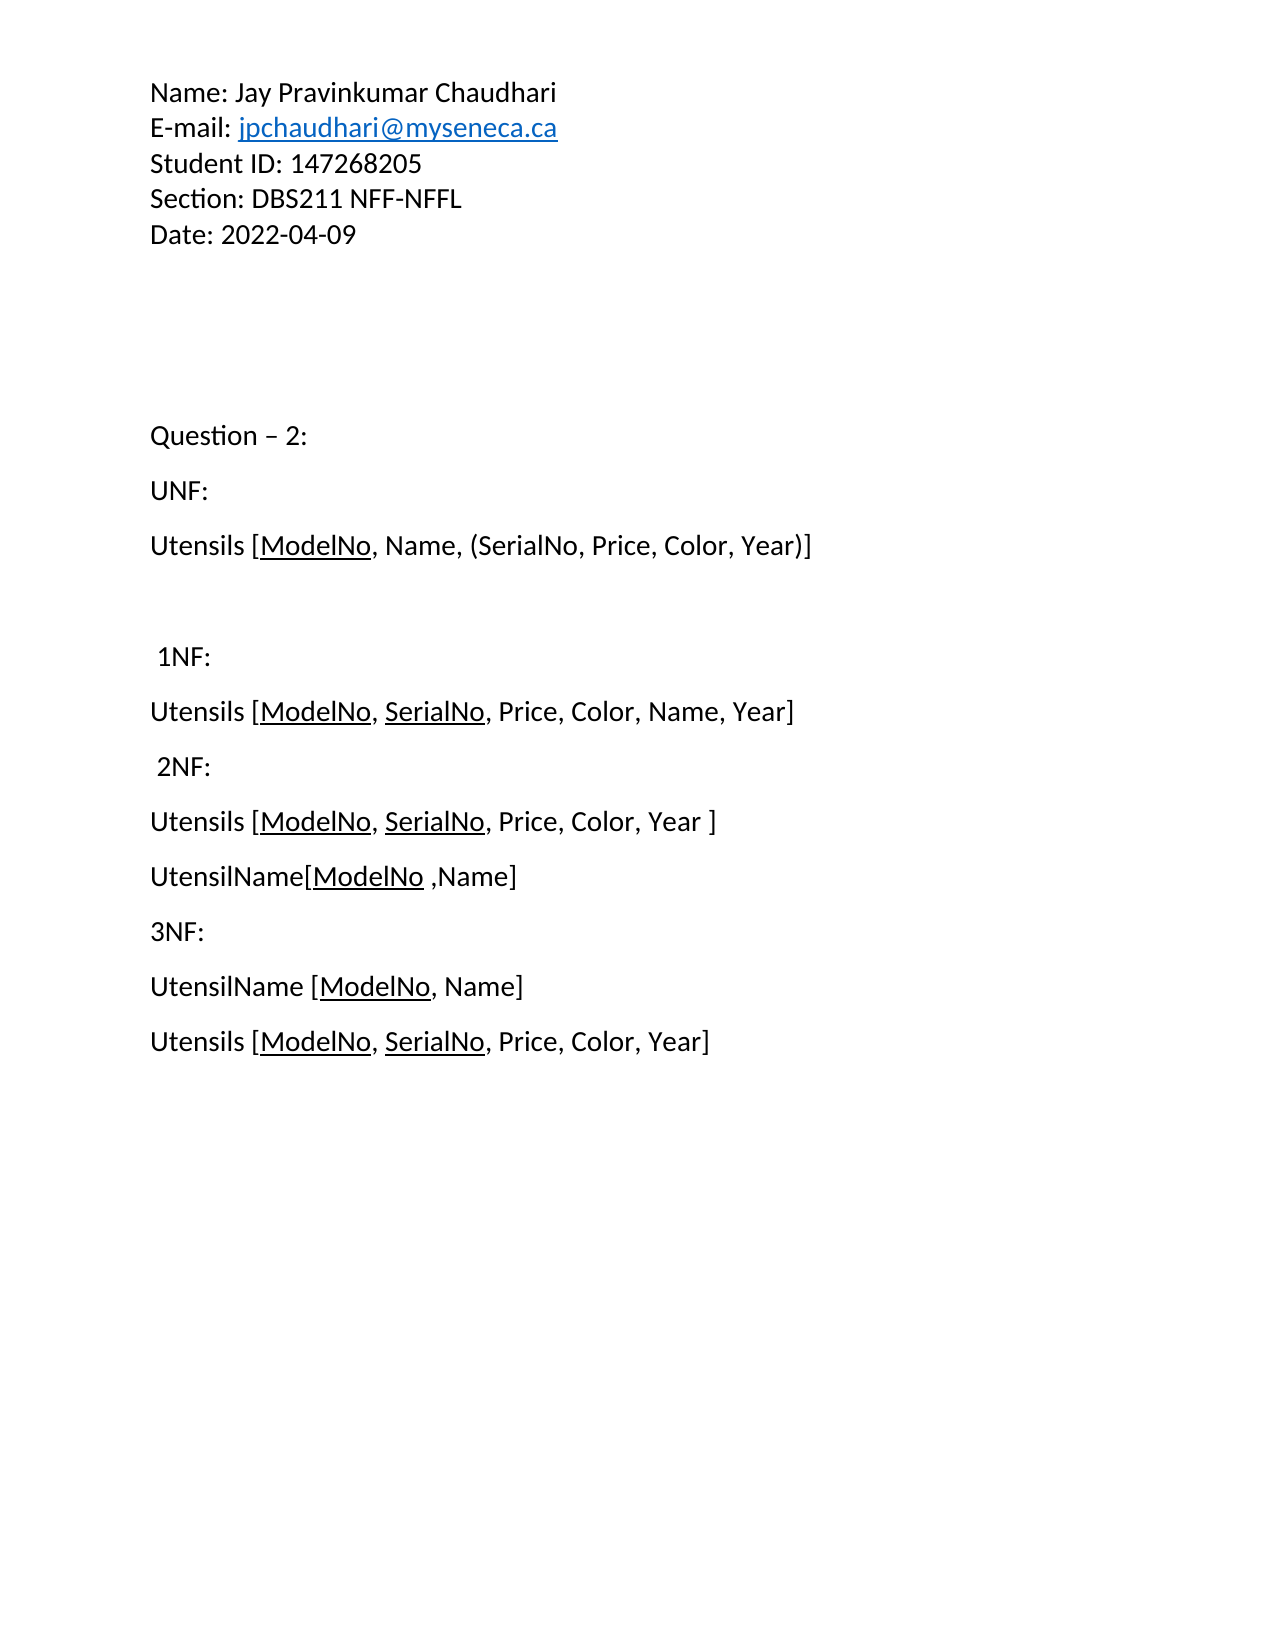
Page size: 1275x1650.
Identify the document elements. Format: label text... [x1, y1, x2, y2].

text 1NF: [150, 638, 1125, 673]
text Utensils [ModelNo, Name, (SerialNo, Price, Color, Year)] [150, 527, 1125, 563]
text Utensils [ModelNo, SerialNo, Price, Color, Year] [150, 1023, 1125, 1059]
text UtensilName [ModelNo, Name] [150, 968, 1125, 1004]
text Utensils [ModelNo, SerialNo, Price, Color, Year ] [150, 803, 1125, 838]
text 3NF: [150, 913, 1125, 949]
text UtensilName[ModelNo ,Name] [150, 858, 1125, 894]
text UNF: [150, 472, 1125, 508]
text Utensils [ModelNo, SerialNo, Price, Color, Name, Year] [150, 693, 1125, 728]
text Question – 2: [150, 417, 1125, 453]
text 2NF: [150, 748, 1125, 783]
